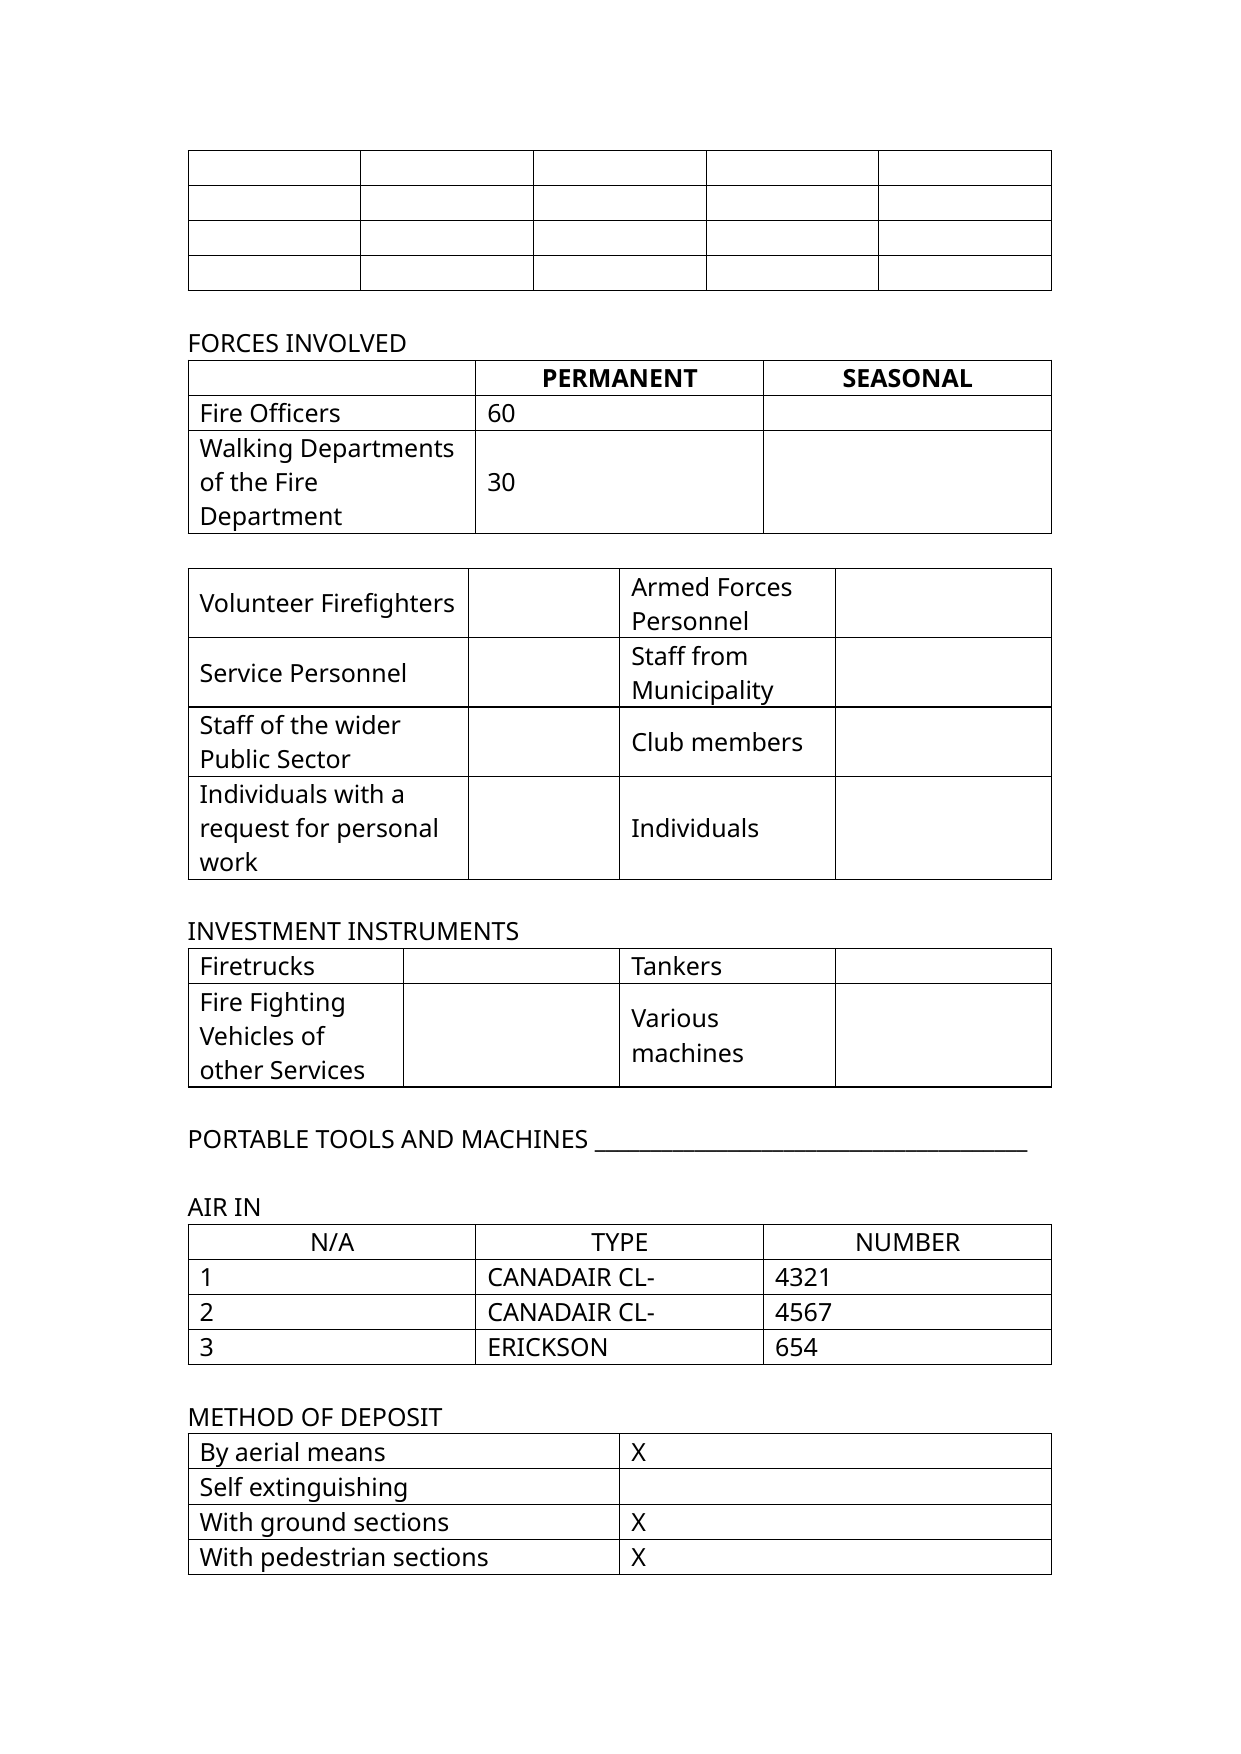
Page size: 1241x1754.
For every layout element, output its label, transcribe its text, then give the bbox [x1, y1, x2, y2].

table_cell 2 [189, 1295, 475, 1329]
table_cell Individuals with a request for personal work [189, 777, 468, 879]
table_cell [534, 256, 706, 290]
table_cell [189, 256, 360, 290]
text INVESTMENT INSTRUMENTS [187, 914, 1053, 948]
table_cell [361, 256, 533, 290]
table_header [469, 569, 619, 637]
table_header Volunteer Firefighters [189, 569, 468, 637]
text METHOD OF DEPOSIT [187, 1399, 1053, 1433]
table_header [836, 949, 1051, 983]
table_cell 60 [476, 396, 763, 430]
table_cell Self extinguishing [189, 1469, 619, 1503]
table_cell [534, 151, 706, 185]
text PORTABLE TOOLS AND MACHINES _______________________________________ [187, 1121, 1053, 1156]
table_cell [707, 256, 878, 290]
table_cell CANADAIR CL- [476, 1295, 763, 1329]
table_cell [707, 221, 878, 255]
table_header PERMANENT [476, 361, 763, 395]
table_cell 3 [189, 1330, 475, 1364]
table_cell Fire Officers [189, 396, 475, 430]
text FORCES INVOLVED [187, 326, 1053, 359]
table_cell X [620, 1540, 1051, 1574]
table_header By aerial means [189, 1434, 619, 1468]
table_cell [879, 256, 1051, 290]
table_cell Fire Fighting Vehicles of other Services [189, 984, 403, 1086]
table_cell Staff of the wider Public Sector [189, 708, 468, 776]
table_header [836, 569, 1051, 637]
table_cell [404, 984, 619, 1086]
table_cell With pedestrian sections [189, 1540, 619, 1574]
table_cell Service Personnel [189, 638, 468, 706]
table_cell [707, 186, 878, 220]
table_cell [707, 151, 878, 185]
table_header [189, 361, 475, 395]
table_cell 1 [189, 1260, 475, 1294]
table_cell [836, 777, 1051, 879]
table_cell [836, 984, 1051, 1086]
table_cell 4567 [764, 1295, 1051, 1329]
table_cell With ground sections [189, 1505, 619, 1538]
table_header Firetrucks [189, 949, 403, 983]
table_cell [469, 638, 619, 706]
table_cell [836, 638, 1051, 706]
table_cell 4321 [764, 1260, 1051, 1294]
table_cell Individuals [620, 777, 835, 879]
table_cell [361, 186, 533, 220]
table_cell [764, 396, 1051, 430]
table_cell [189, 151, 360, 185]
table_header NUMBER [764, 1225, 1051, 1259]
table_cell CANADAIR CL- [476, 1260, 763, 1294]
table_cell [879, 221, 1051, 255]
table_cell [189, 186, 360, 220]
table_header N/A [189, 1225, 475, 1259]
table_cell X [620, 1505, 1051, 1538]
table_cell Staff from Municipality [620, 638, 835, 706]
table_cell [534, 221, 706, 255]
table_cell [879, 186, 1051, 220]
table_header Armed Forces Personnel [620, 569, 835, 637]
table_header SEASONAL [764, 361, 1051, 395]
table_cell [361, 221, 533, 255]
table_cell [469, 708, 619, 776]
table_header TYPE [476, 1225, 763, 1259]
table_cell [361, 151, 533, 185]
table_cell [879, 151, 1051, 185]
text AIR IN [187, 1189, 1053, 1224]
table_cell [836, 708, 1051, 776]
table_cell 30 [476, 431, 763, 533]
table_cell Walking Departments of the Fire Department [189, 431, 475, 533]
table_cell ERICKSON [476, 1330, 763, 1364]
table_cell Club members [620, 708, 835, 776]
table_header [404, 949, 619, 983]
table_header X [620, 1434, 1051, 1468]
table_cell [469, 777, 619, 879]
table_cell [764, 431, 1051, 533]
table_cell [534, 186, 706, 220]
table_header Tankers [620, 949, 835, 983]
table_cell [189, 221, 360, 255]
table_cell [620, 1469, 1051, 1503]
table_cell Various machines [620, 984, 835, 1086]
table_cell 654 [764, 1330, 1051, 1364]
